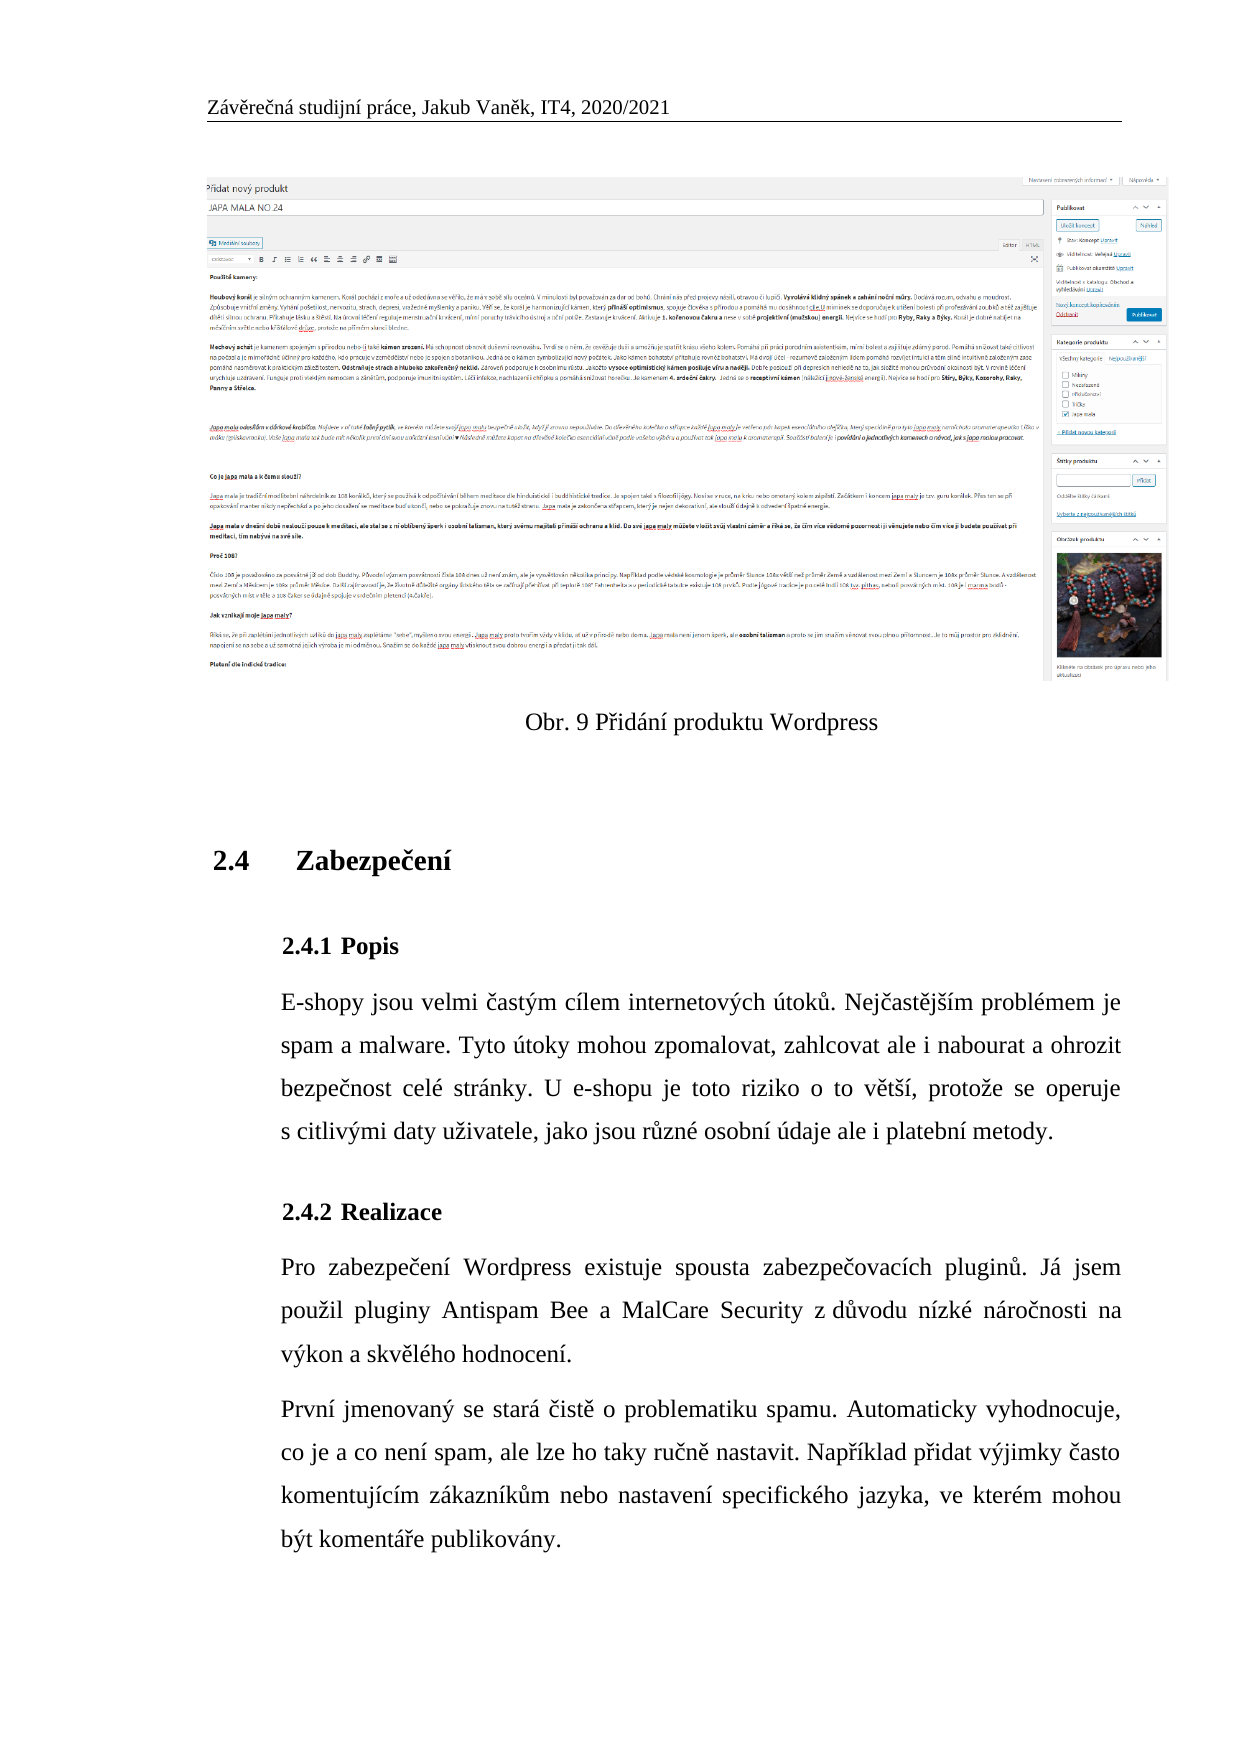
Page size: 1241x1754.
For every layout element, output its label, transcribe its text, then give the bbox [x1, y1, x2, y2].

subtitle Realizace [282, 1197, 1122, 1226]
text Obr. 9 Přidání produktu Wordpress [281, 707, 1122, 736]
picture [206, 177, 1169, 681]
subtitle Popis [282, 931, 1122, 960]
text První jmenovaný se stará čistě o problematiku spamu. Automaticky vyhodnocuje, co je a co není spam, ale lze ho taky ručně nastavit. Například přidat výjimky často komentujícím zákazníkům nebo nastavení specifického jazyka, ve kterém mohou být komentáře publikovány. [281, 1394, 1122, 1552]
subtitle Zabezpečení [213, 843, 1122, 877]
text Pro zabezpečení Wordpress existuje spousta zabezpečovacích pluginů. Já jsem použil pluginy Antispam Bee a MalCare Security z důvodu nízké náročnosti na výkon a skvělého hodnocení. [281, 1252, 1122, 1367]
text E-shopy jsou velmi častým cílem internetových útoků. Nejčastějším problémem je spam a malware. Tyto útoky mohou zpomalovat, zahlcovat ale i nabourat a ohrozit bezpečnost celé stránky. U e-shopu je toto riziko o to větší, protože se operuje s citlivými daty uživatele, jako jsou různé osobní údaje ale i platební metody. [281, 987, 1122, 1145]
